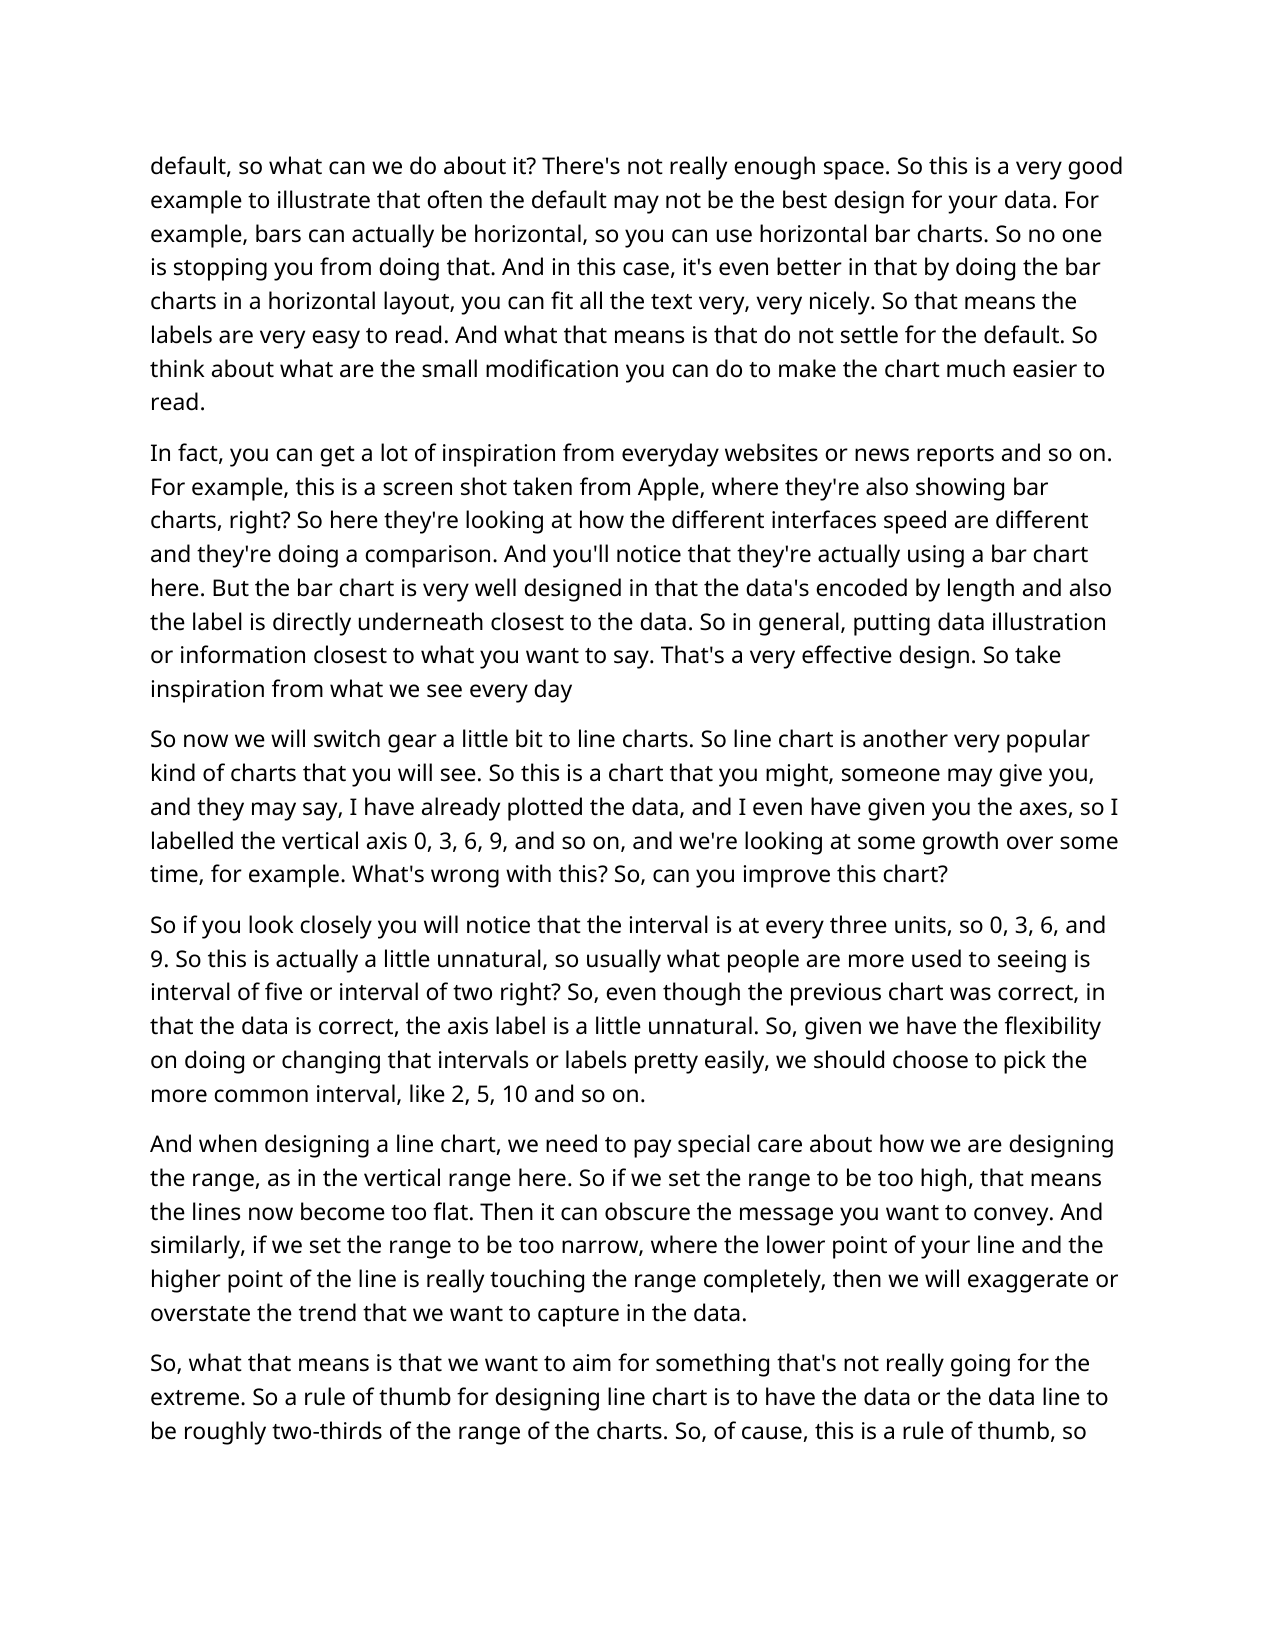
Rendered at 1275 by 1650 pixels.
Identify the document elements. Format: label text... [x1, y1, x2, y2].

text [150, 150, 1125, 417]
text And when designing a line chart, we need to pay special care about how we are designing the range, as in the vertical range here. So if we set the range to be too high, that means the lines now become too flat. Then it can obscure the message you want to convey. And similarly, if we set the range to be too narrow, where the lower point of your line and the higher point of the line is really touching the range completely, then we will exaggerate or overstate the trend that we want to capture in the data. [150, 1128, 1125, 1328]
text So if you look closely you will notice that the interval is at every three units, so 0, 3, 6, and 9. So this is actually a little unnatural, so usually what people are more used to seeing is interval of five or interval of two right? So, even though the previous chart was correct, in that the data is correct, the axis label is a little unnatural. So, given we have the flexibility on doing or changing that intervals or labels pretty easily, we should choose to pick the more common interval, like 2, 5, 10 and so on. [150, 909, 1125, 1109]
text So now we will switch gear a little bit to line charts. So line chart is another very popular kind of charts that you will see. So this is a chart that you might, someone may give you, and they may say, I have already plotted the data, and I even have given you the axes, so I labelled the vertical axis 0, 3, 6, 9, and so on, and we're looking at some growth over some time, for example. What's wrong with this? So, can you improve this chart? [150, 723, 1125, 889]
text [150, 1347, 1125, 1446]
text In fact, you can get a lot of inspiration from everyday websites or news reports and so on. For example, this is a screen shot taken from Apple, where they're also showing bar charts, right? So here they're looking at how the different interfaces speed are different and they're doing a comparison. And you'll notice that they're actually using a bar chart here. But the bar chart is very well designed in that the data's encoded by length and also the label is directly underneath closest to the data. So in general, putting data illustration or information closest to what you want to say. That's a very effective design. So take inspiration from what we see every day [150, 437, 1125, 704]
